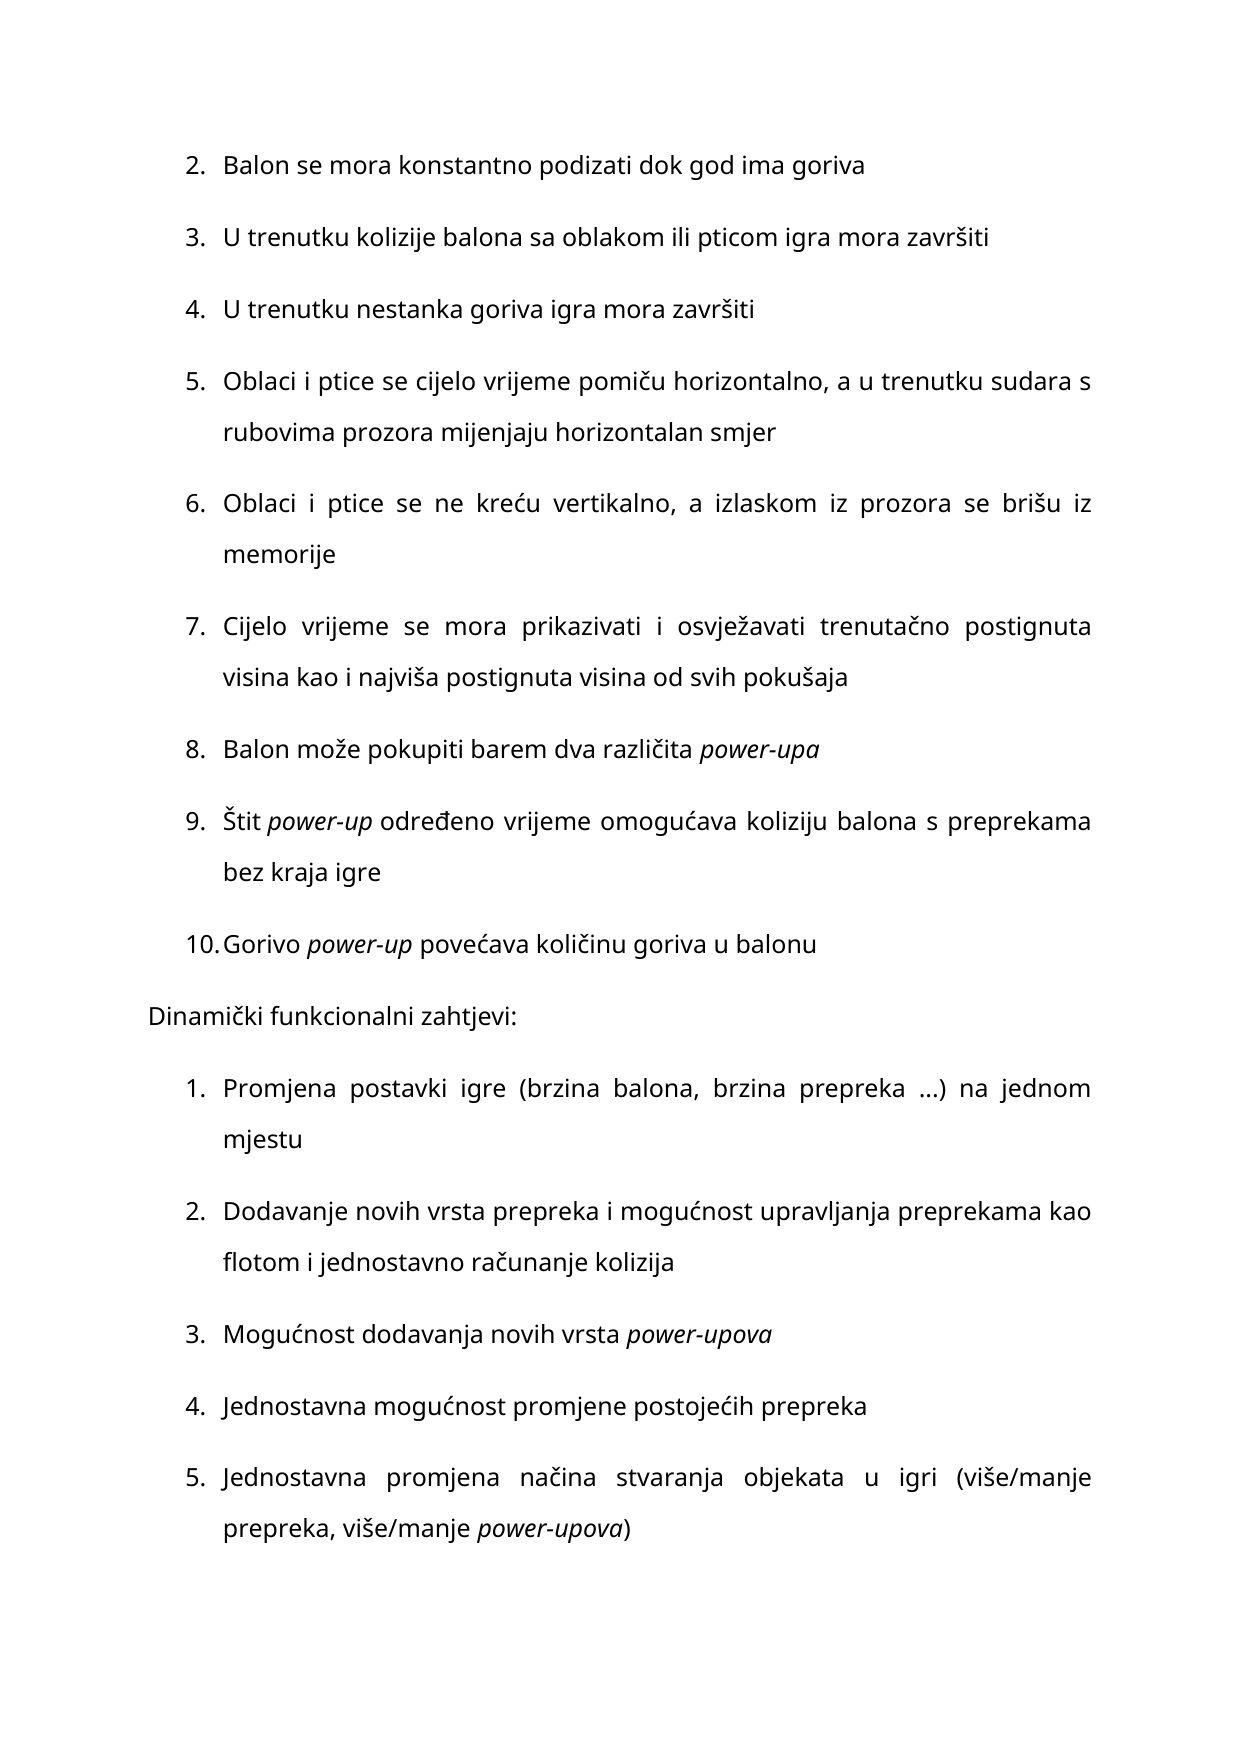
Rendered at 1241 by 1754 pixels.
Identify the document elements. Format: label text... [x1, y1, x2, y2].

list Mogućnost dodavanja novih vrsta power-upova [185, 1316, 1093, 1350]
list U trenutku nestanka goriva igra mora završiti [185, 291, 1093, 325]
text Dinamički funkcionalni zahtjevi: [148, 999, 1093, 1033]
list Oblaci i ptice se cijelo vrijeme pomiču horizontalno, a u trenutku sudara s rubovima prozora mijenjaju horizontalan smjer [185, 363, 1093, 448]
list Dodavanje novih vrsta prepreka i mogućnost upravljanja preprekama kao flotom i jednostavno računanje kolizija [185, 1193, 1093, 1278]
list Štit power-up određeno vrijeme omogućava koliziju balona s preprekama bez kraja igre [185, 804, 1093, 889]
list Oblaci i ptice se ne kreću vertikalno, a izlaskom iz prozora se brišu iz memorije [185, 486, 1093, 571]
list Balon može pokupiti barem dva različita power-upa [185, 732, 1093, 766]
list Jednostavna promjena načina stvaranja objekata u igri (više/manje prepreka, više/manje power-upova) [185, 1460, 1093, 1545]
list U trenutku kolizije balona sa oblakom ili pticom igra mora završiti [185, 219, 1093, 253]
list Balon se mora konstantno podizati dok god ima goriva [185, 148, 1093, 182]
list Promjena postavki igre (brzina balona, brzina prepreka ...) na jednom mjestu [185, 1071, 1093, 1156]
list Gorivo power-up povećava količinu goriva u balonu [185, 927, 1093, 961]
list Jednostavna mogućnost promjene postojećih prepreka [185, 1388, 1093, 1422]
list Cijelo vrijeme se mora prikazivati i osvježavati trenutačno postignuta visina kao i najviša postignuta visina od svih pokušaja [185, 609, 1093, 694]
